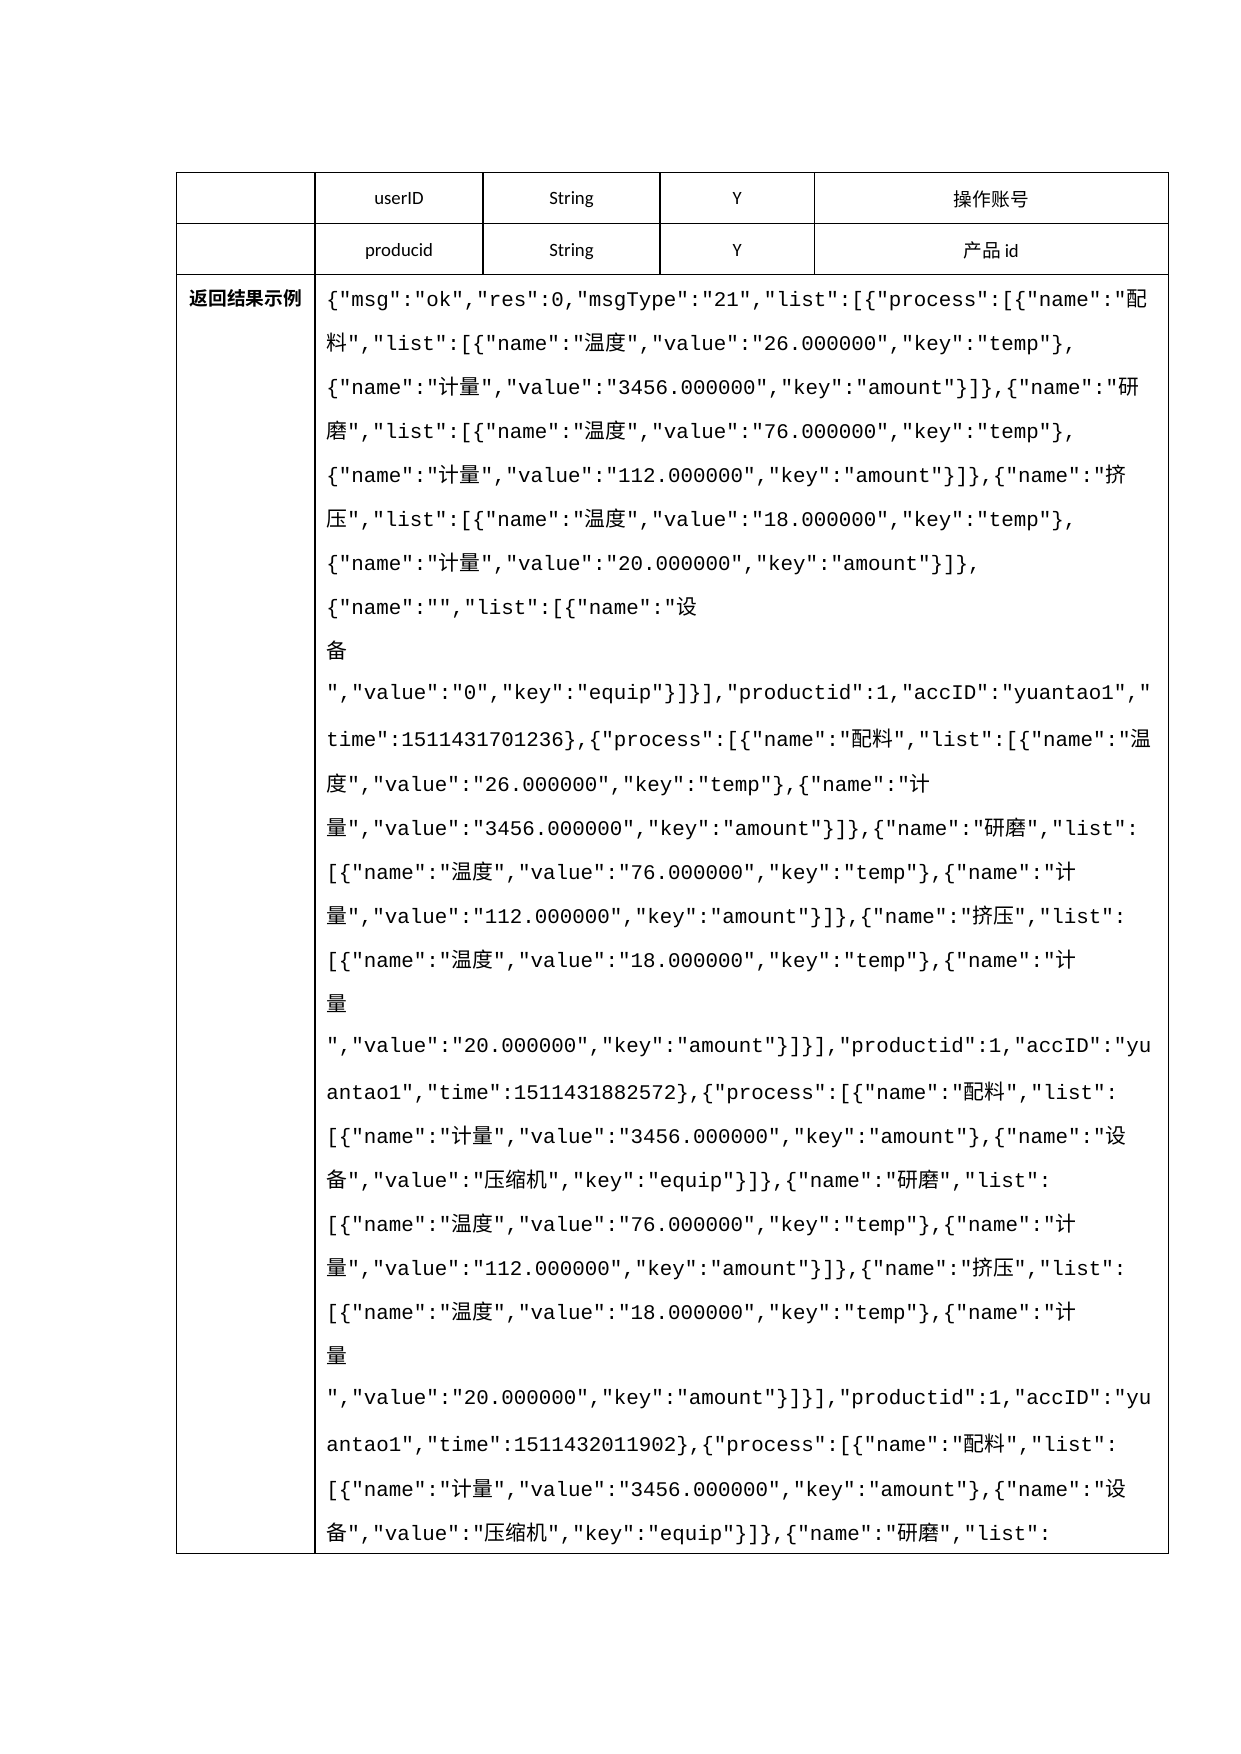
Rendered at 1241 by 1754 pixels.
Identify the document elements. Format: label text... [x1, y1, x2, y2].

table_cell 产品id [815, 224, 1168, 274]
table_cell 返回结果示例 [177, 275, 314, 1553]
table_cell 操作账号 [815, 173, 1168, 223]
table_cell [177, 224, 314, 274]
table_cell userID [316, 173, 482, 223]
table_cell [316, 275, 1168, 1553]
table_cell String [484, 173, 659, 223]
table_cell producid [316, 224, 482, 274]
table_cell String [484, 224, 659, 274]
table_cell Y [661, 224, 814, 274]
table_cell Y [661, 173, 814, 223]
